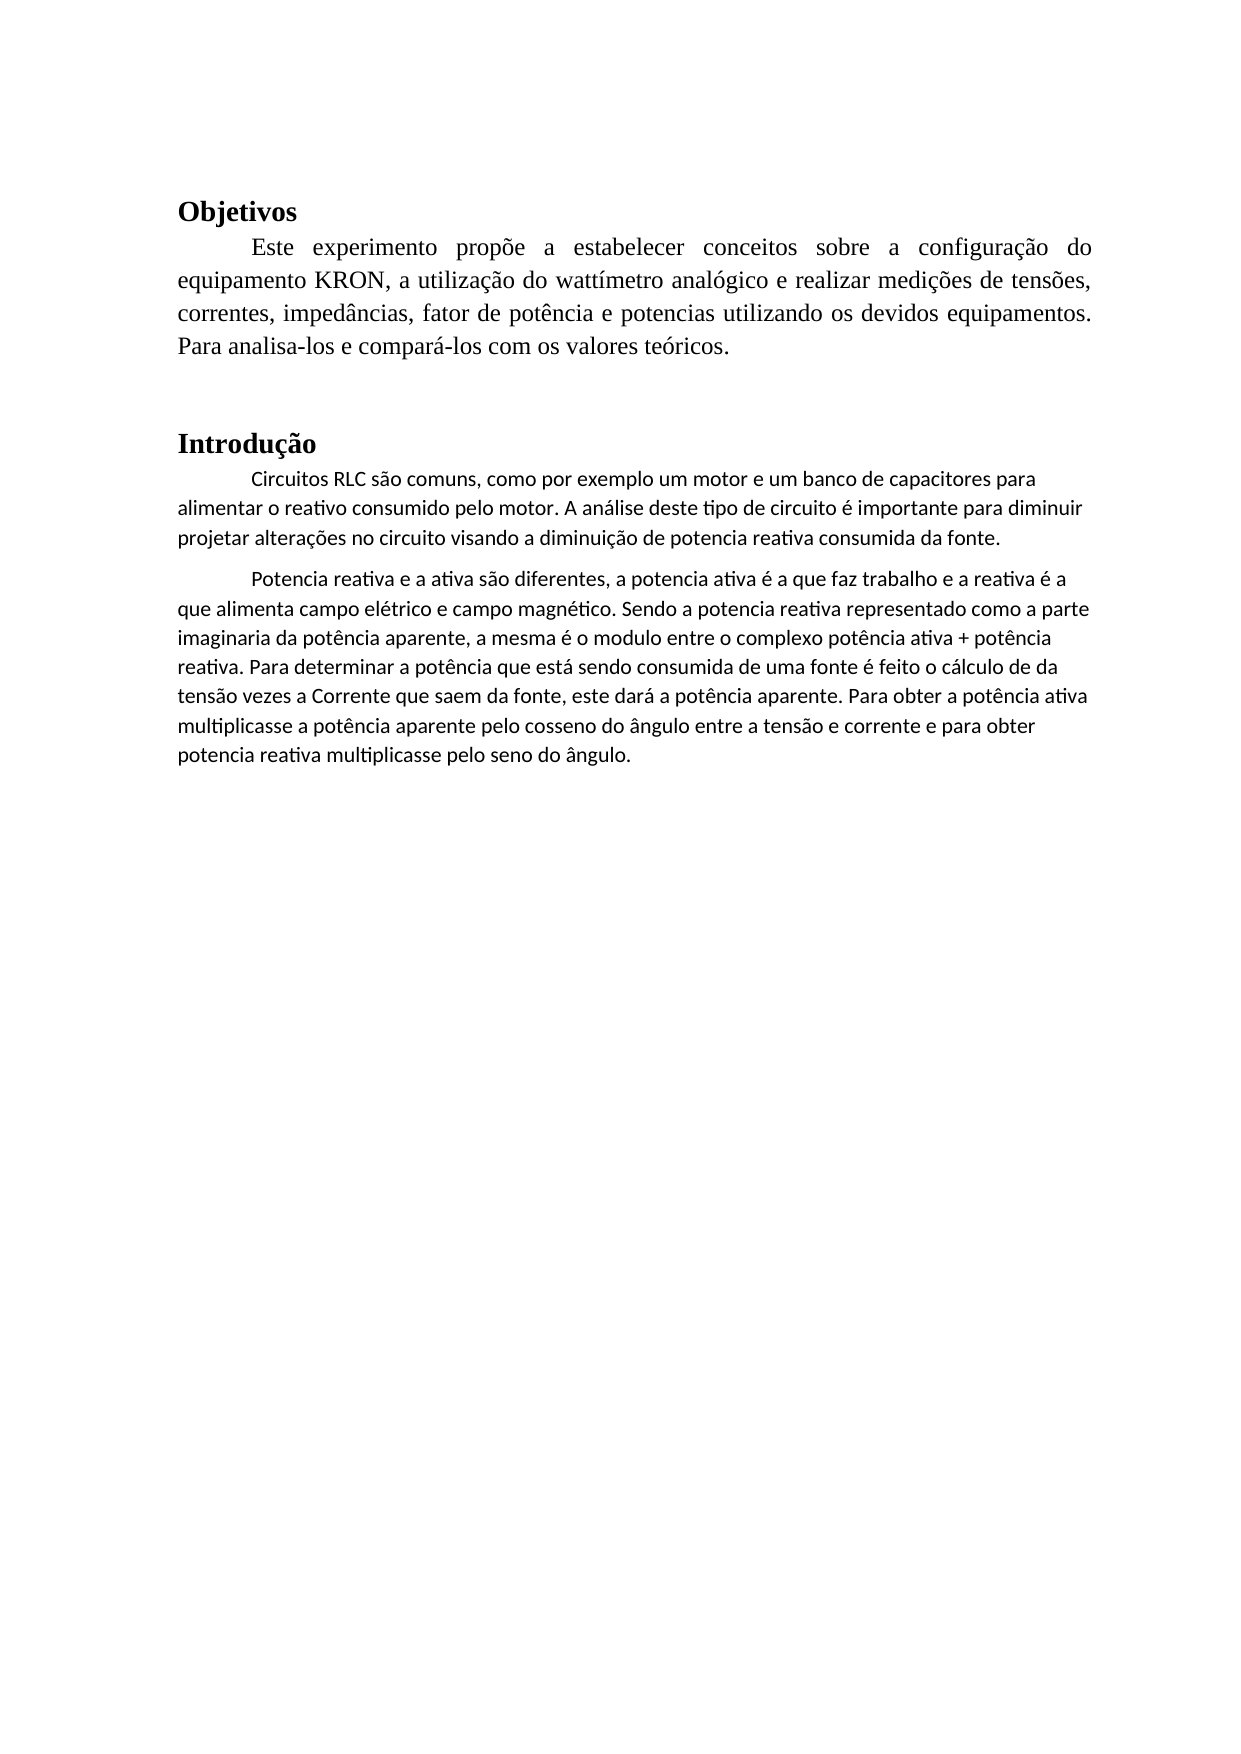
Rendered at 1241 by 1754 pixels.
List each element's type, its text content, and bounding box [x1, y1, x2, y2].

subtitle Introdução [177, 427, 1093, 460]
text Este experimento propõe a estabelecer conceitos sobre a configuração do equipamento KRON, a utilização do wattímetro analógico e realizar medições de tensões, correntes, impedâncias, fator de potência e potencias utilizando os devidos equipamentos. Para analisa-los e compará-los com os valores teóricos. [177, 232, 1093, 360]
subtitle Objetivos [177, 194, 1093, 227]
text Potencia reativa e a ativa são diferentes, a potencia ativa é a que faz trabalho e a reativa é a que alimenta campo elétrico e campo magnético. Sendo a potencia reativa representado como a parte imaginaria da potência aparente, a mesma é o modulo entre o complexo potência ativa + potência reativa. Para determinar a potência que está sendo consumida de uma fonte é feito o cálculo de da tensão vezes a Corrente que saem da fonte, este dará a potência aparente. Para obter a potência ativa multiplicasse a potência aparente pelo cosseno do ângulo entre a tensão e corrente e para obter potencia reativa multiplicasse pelo seno do ângulo. [177, 566, 1093, 768]
text Circuitos RLC são comuns, como por exemplo um motor e um banco de capacitores para alimentar o reativo consumido pelo motor. A análise deste tipo de circuito é importante para diminuir projetar alterações no circuito visando a diminuição de potencia reativa consumida da fonte. [177, 465, 1093, 550]
